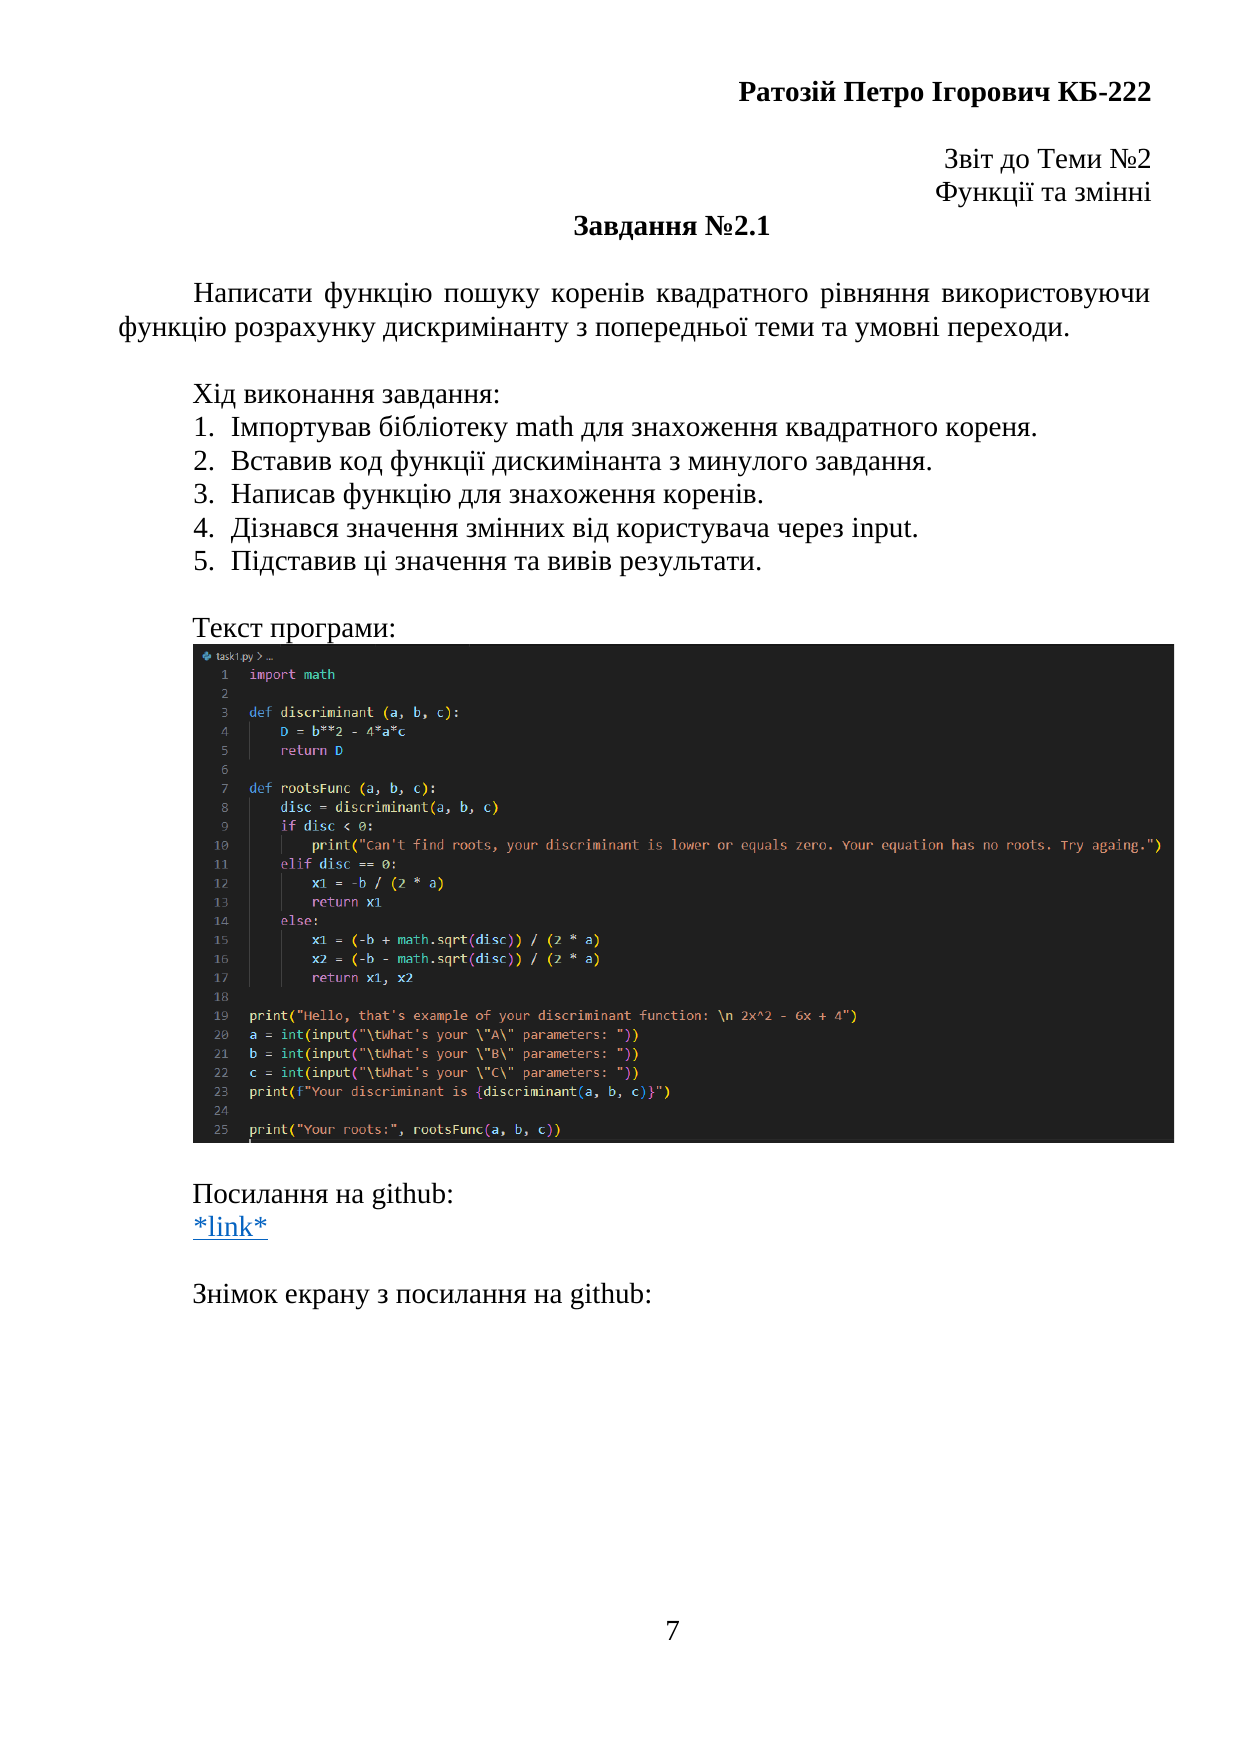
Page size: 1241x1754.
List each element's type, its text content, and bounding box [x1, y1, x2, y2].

list Написав функцію для знахоження коренів. [193, 476, 1152, 510]
text *link* [193, 1209, 1152, 1243]
text Завдання №2.1 [118, 208, 1152, 242]
text Функції та змінні [118, 174, 1152, 208]
text Текст програми: [118, 611, 1152, 644]
text Звіт до Теми №2 [118, 141, 1152, 174]
text Хід виконання завдання: [118, 376, 1152, 409]
text Посилання на github: [118, 1176, 1152, 1209]
list Підставив ці значення та вивів результати. [193, 543, 1152, 577]
list Імпортував бібліотеку math для знахоження квадратного кореня. [193, 409, 1152, 443]
list Вставив код функції дискимінанта з минулого завдання. [193, 443, 1152, 476]
list Дізнався значення змінних від користувача через input. [193, 510, 1152, 543]
text Знімок екрану з посилання на github: [118, 1277, 1152, 1310]
text Написати функцію пошуку коренів квадратного рівняння використовуючи функцію розрахунку дискримінанту з попередньої теми та умовні переходи. [118, 275, 1152, 342]
picture [193, 644, 1175, 1143]
